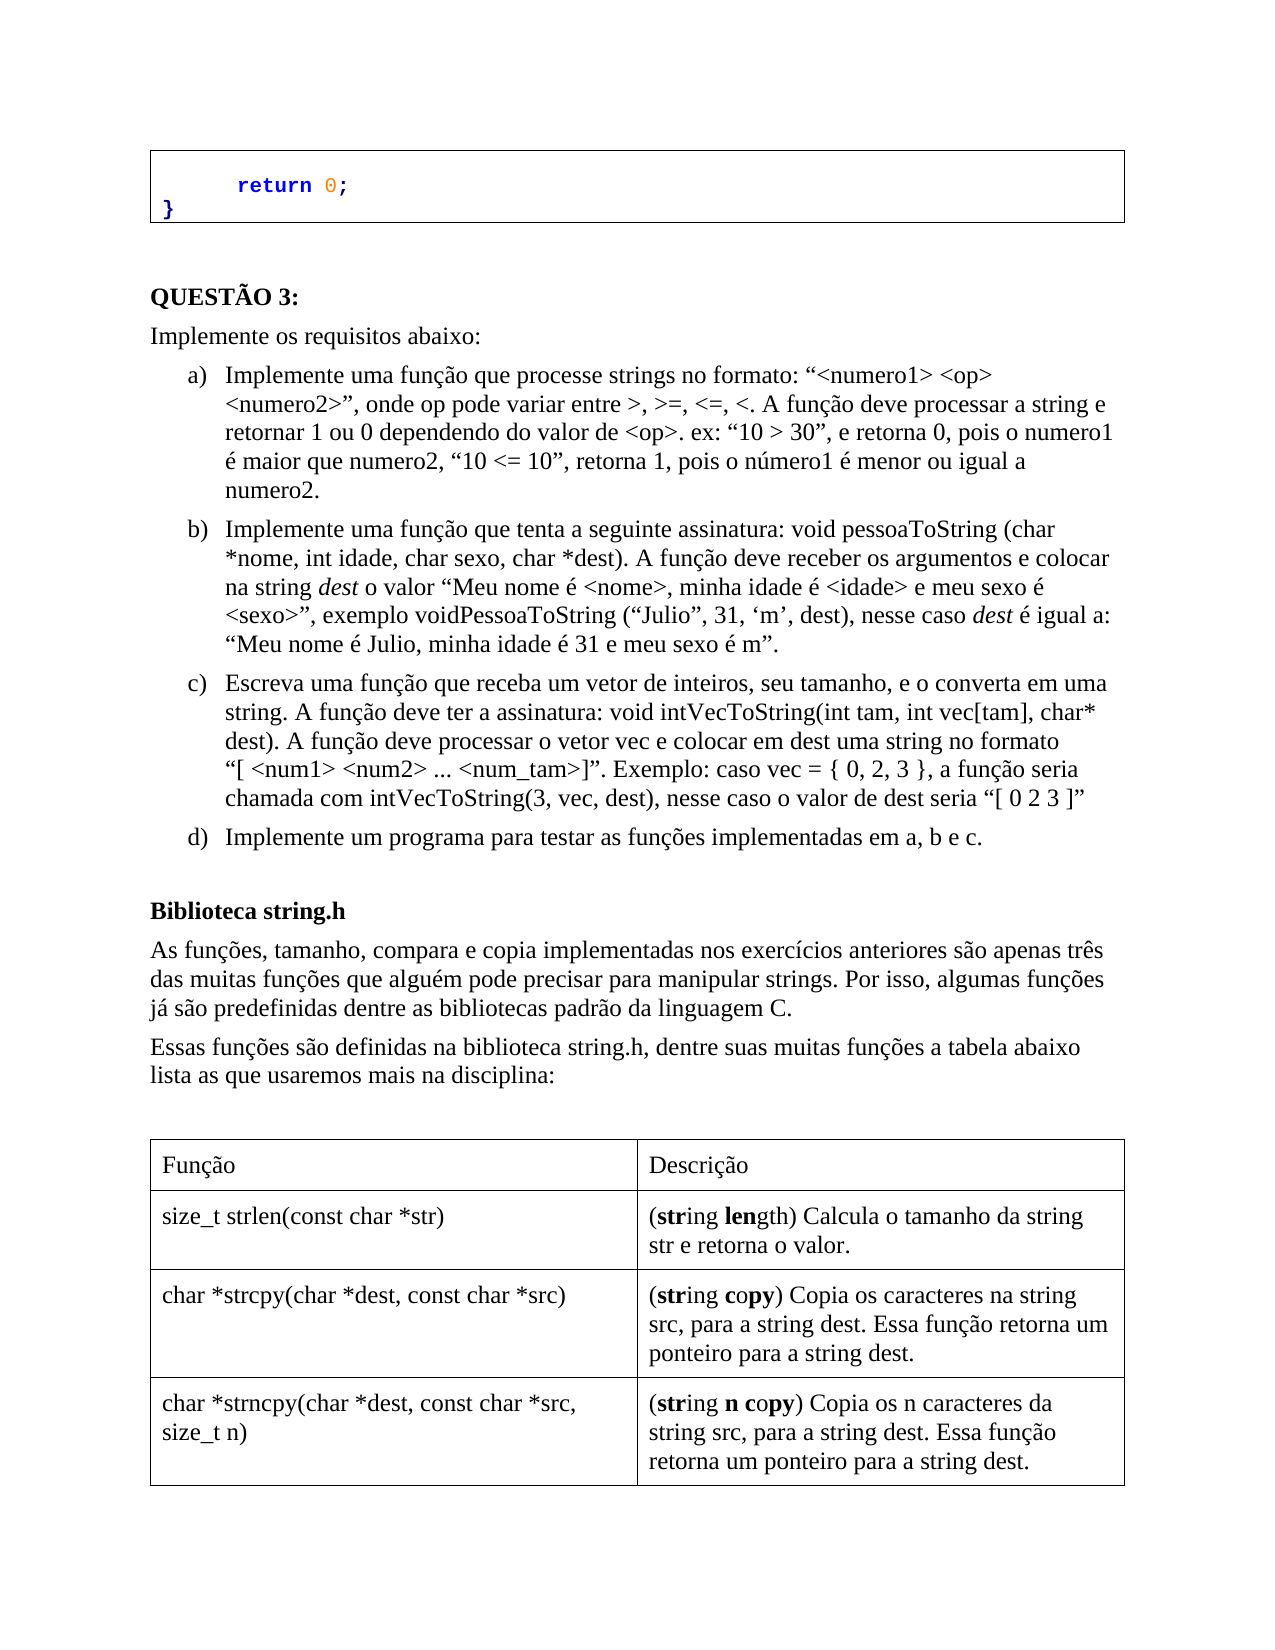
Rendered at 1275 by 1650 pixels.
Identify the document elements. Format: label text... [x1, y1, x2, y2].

text Biblioteca string.h [150, 896, 1125, 925]
text Essas funções são definidas na biblioteca string.h, dentre suas muitas funções a tabela abaixo lista as que usaremos mais na disciplina: [150, 1032, 1125, 1089]
table_cell size_t strlen(const char *str) [151, 1191, 637, 1269]
text As funções, tamanho, compara e copia implementadas nos exercícios anteriores são apenas três das muitas funções que alguém pode precisar para manipular strings. Por isso, algumas funções já são predefinidas dentre as bibliotecas padrão da linguagem C. [150, 935, 1125, 1021]
table_header Descrição [638, 1140, 1124, 1189]
list Implemente um programa para testar as funções implementadas em a, b e c. [187, 822, 1125, 851]
table_header Função [151, 1140, 637, 1189]
list Implemente uma função que processe strings no formato: “<numero1> <op> <numero2>”, onde op pode variar entre >, >=, <=, <. A função deve processar a string e retornar 1 ou 0 dependendo do valor de <op>. ex: “10 > 30”, e retorna 0, pois o numero1 é maior que numero2, “10 <= 10”, retorna 1, pois o número1 é menor ou igual a numero2. [187, 360, 1125, 504]
table_cell (string length) Calcula o tamanho da string str e retorna o valor. [638, 1191, 1124, 1269]
table_cell (string n copy) Copia os n caracteres da string src, para a string dest. Essa função retorna um ponteiro para a string dest. [638, 1378, 1124, 1485]
table_cell char *strncpy(char *dest, const char *src, size_t n) [151, 1378, 637, 1485]
list Implemente uma função que tenta a seguinte assinatura: void pessoaToString (char *nome, int idade, char sexo, char *dest). A função deve receber os argumentos e colocar na string dest o valor “Meu nome é <nome>, minha idade é <idade> e meu sexo é <sexo>”, exemplo voidPessoaToString (“Julio”, 31, ‘m’, dest), nesse caso dest é igual a: “Meu nome é Julio, minha idade é 31 e meu sexo é m”. [187, 514, 1125, 658]
table_cell char *strcpy(char *dest, const char *src) [151, 1270, 637, 1377]
text QUESTÃO 3: [150, 282, 1125, 310]
text Implemente os requisitos abaixo: [150, 321, 1125, 349]
table_cell (string copy) Copia os caracteres na string src, para a string dest. Essa função retorna um ponteiro para a string dest. [638, 1270, 1124, 1377]
list Escreva uma função que receba um vetor de inteiros, seu tamanho, e o converta em uma string. A função deve ter a assinatura: void intVecToString(int tam, int vec[tam], char* dest). A função deve processar o vetor vec e colocar em dest uma string no formato “[ <num1> <num2> ... <num_tam>]”. Exemplo: caso vec = { 0, 2, 3 }, a função seria chamada com intVecToString(3, vec, dest), nesse caso o valor de dest seria “[ 0 2 3 ]” [187, 668, 1125, 812]
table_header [151, 151, 1124, 222]
